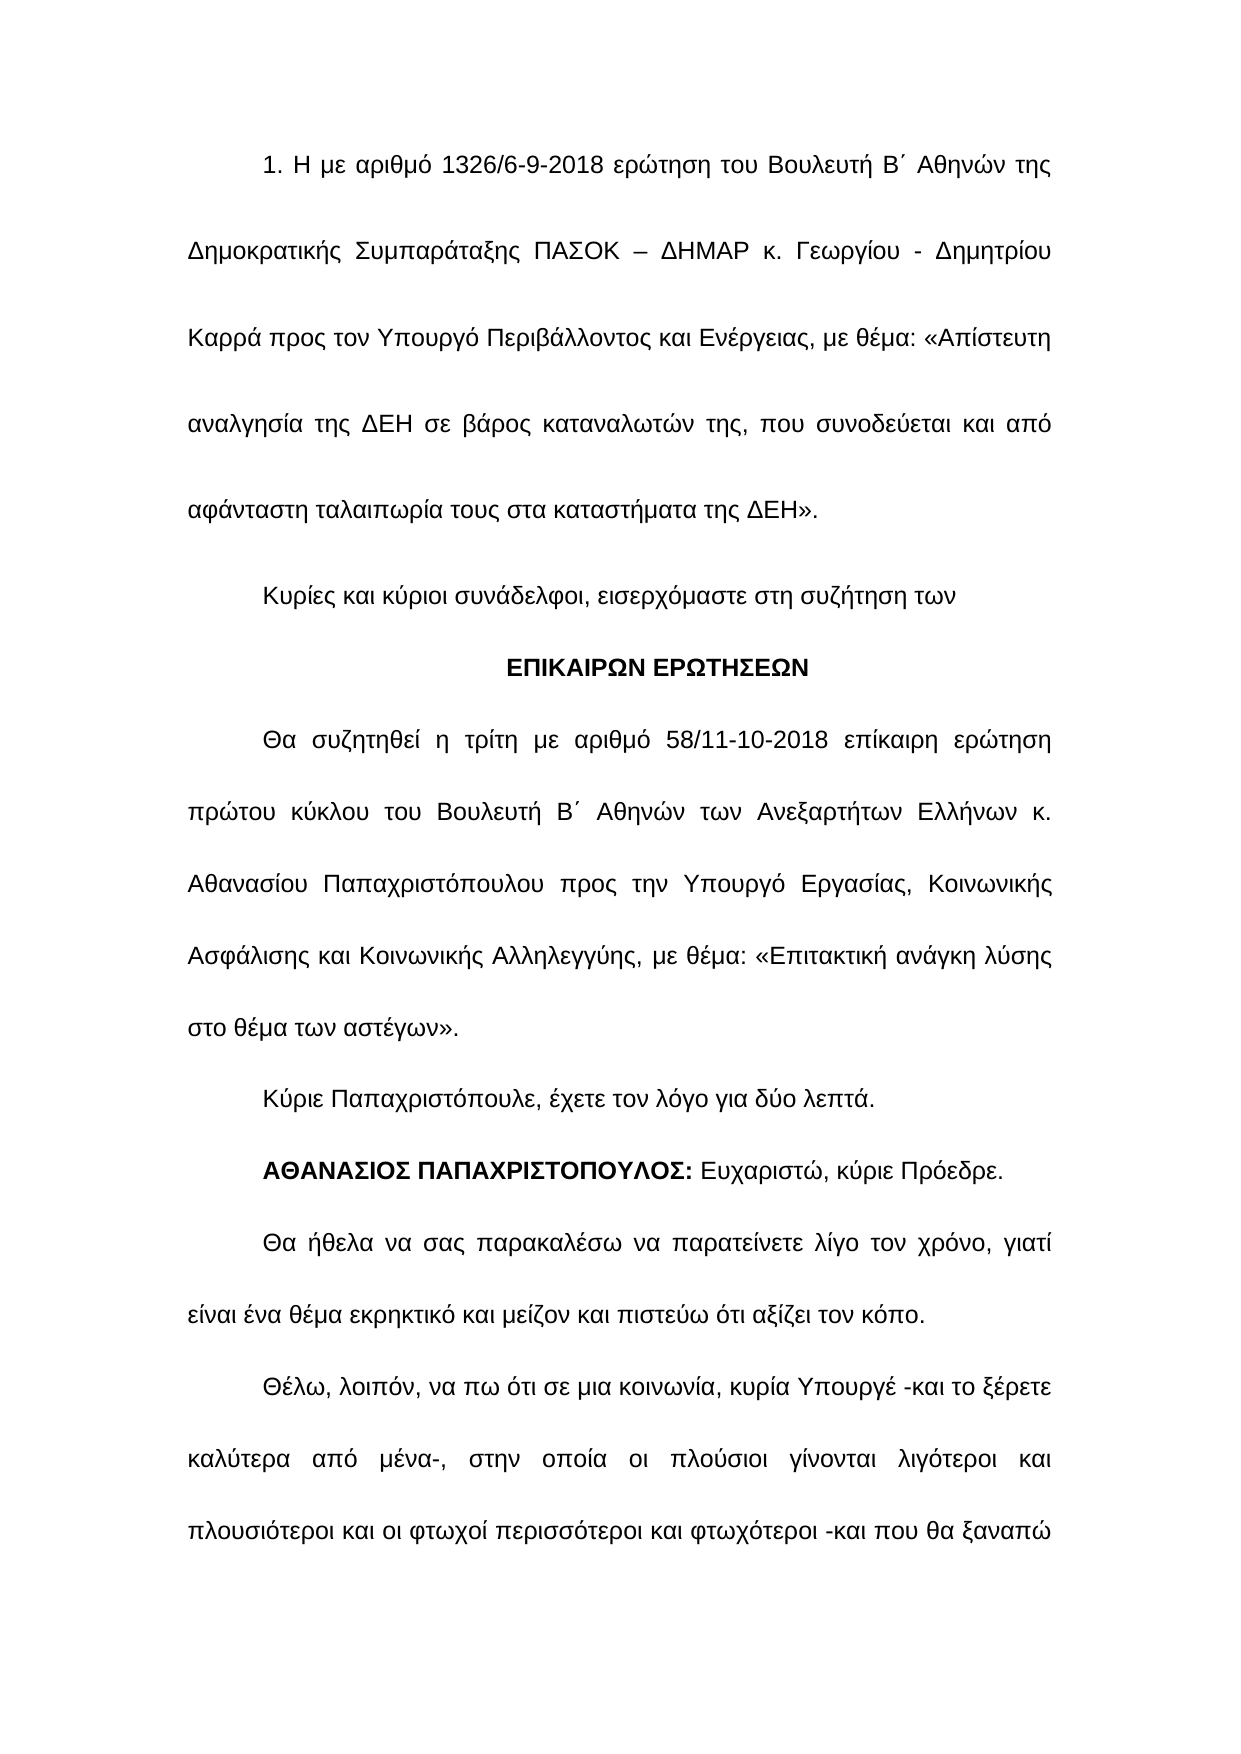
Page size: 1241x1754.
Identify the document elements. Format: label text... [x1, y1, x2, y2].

text Κύριε Παπαχριστόπουλε, έχετε τον λόγο για δύο λεπτά. [187, 1084, 1053, 1113]
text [187, 1372, 1053, 1544]
text Θα ήθελα να σας παρακαλέσω να παρατείνετε λίγο τον χρόνο, γιατί είναι ένα θέμα εκρηκτικό και μείζον και πιστεύω ότι αξίζει τον κόπο. [187, 1228, 1053, 1329]
text Θα συζητηθεί η τρίτη με αριθμό 58/11-10-2018 επίκαιρη ερώτηση πρώτου κύκλου του Βουλευτή Β΄ Αθηνών των Ανεξαρτήτων Ελλήνων κ. Αθανασίου Παπαχριστόπουλου προς την Υπουργό Εργασίας, Κοινωνικής Ασφάλισης και Κοινωνικής Αλληλεγγύης, με θέμα: «Επιτακτική ανάγκη λύσης στο θέμα των αστέγων». [187, 725, 1053, 1041]
text Κυρίες και κύριοι συνάδελφοι, εισερχόμαστε στη συζήτηση των [187, 581, 1053, 610]
text 1. Η με αριθμό 1326/6-9-2018 ερώτηση του Βουλευτή Β΄ Αθηνών της Δημοκρατικής Συμπαράταξης ΠΑΣΟΚ – ΔΗΜΑΡ κ. Γεωργίου - Δημητρίου Καρρά προς τον Υπουργό Περιβάλλοντος και Ενέργειας, με θέμα: «Απίστευτη αναλγησία της ΔΕΗ σε βάρος καταναλωτών της, που συνοδεύεται και από αφάνταστη ταλαιπωρία τους στα καταστήματα της ΔΕΗ». [187, 150, 1053, 524]
text ΑΘΑΝΑΣΙΟΣ ΠΑΠΑΧΡΙΣΤΟΠΟΥΛΟΣ: Ευχαριστώ, κύριε Πρόεδρε. [187, 1156, 1053, 1185]
text ΕΠΙΚΑΙΡΩΝ ΕΡΩΤΗΣΕΩΝ [187, 653, 1053, 682]
